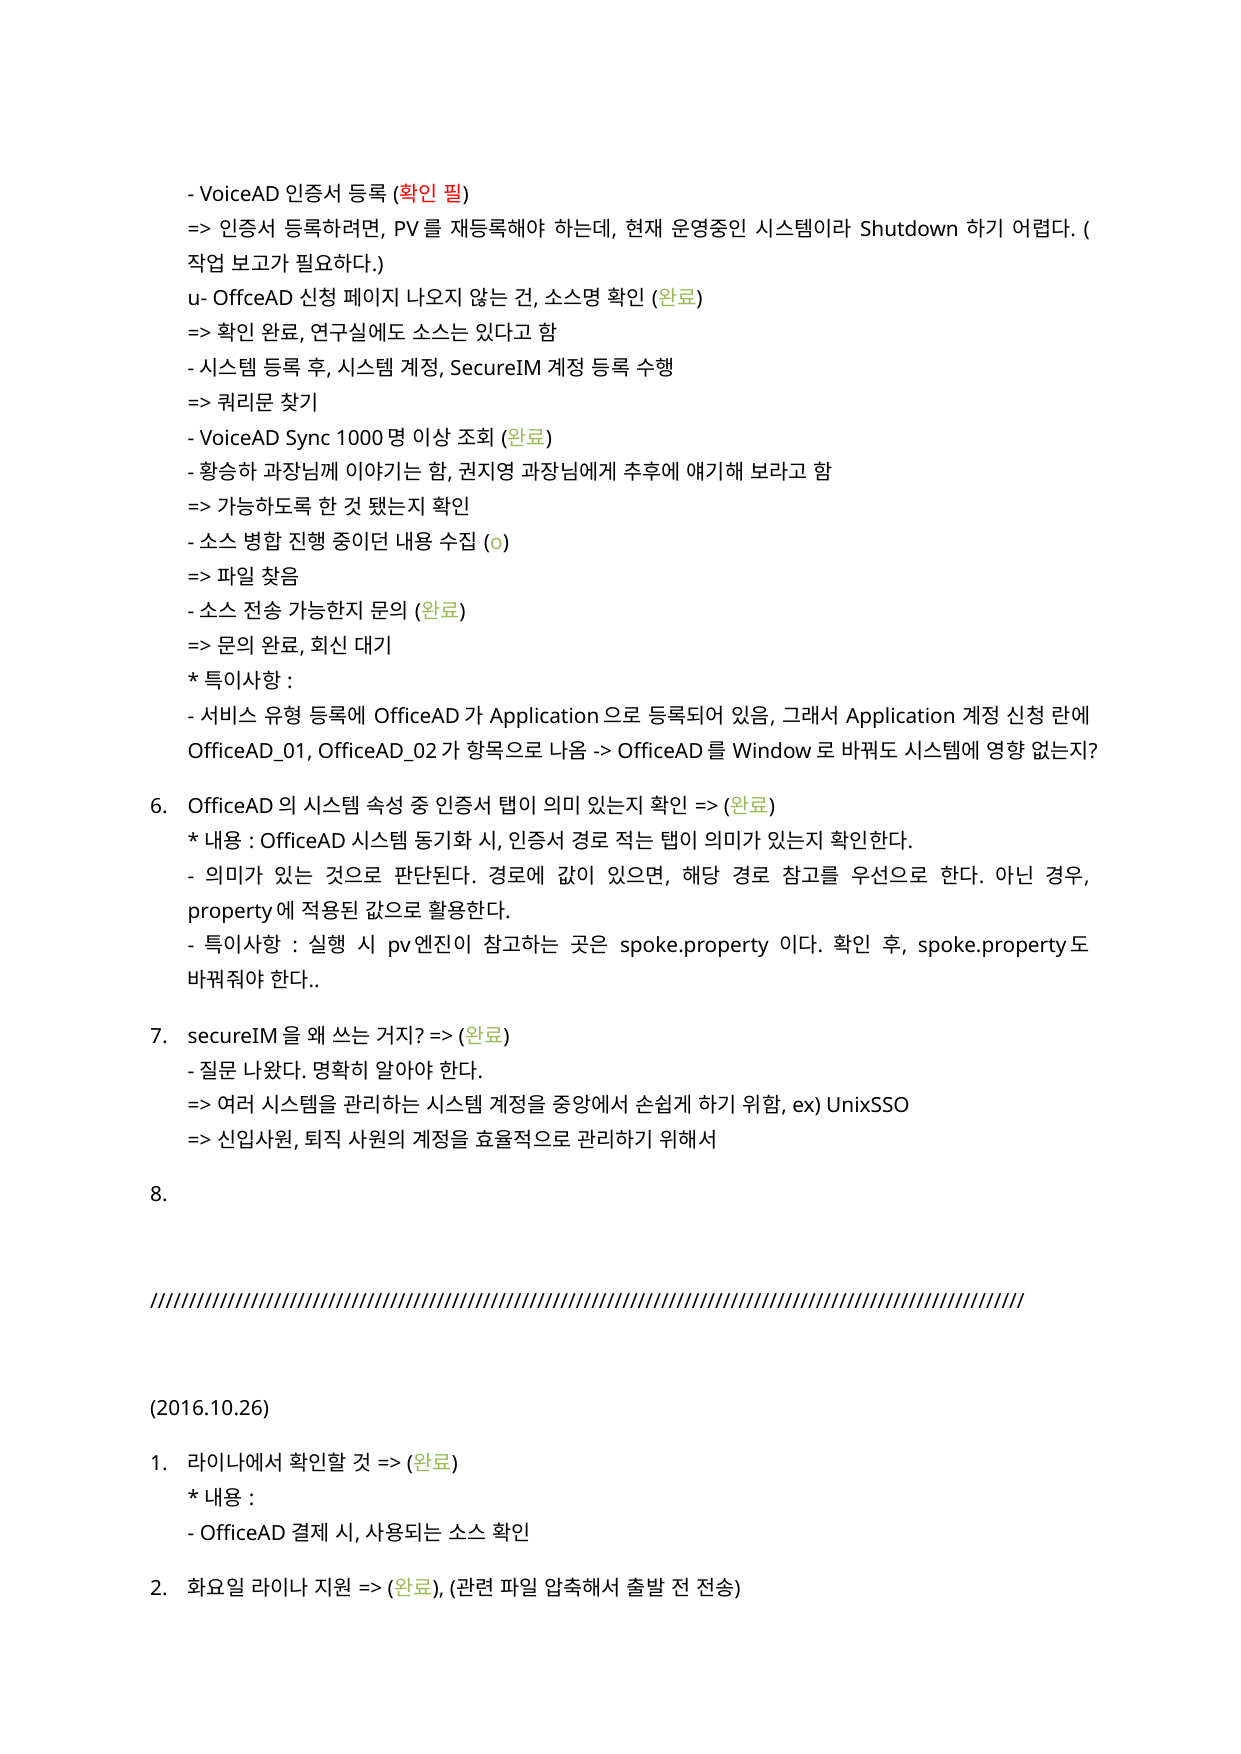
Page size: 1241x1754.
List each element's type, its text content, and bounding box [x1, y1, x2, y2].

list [150, 177, 1090, 764]
list secureIM을 왜 쓰는 거지? => (완료) - 질문 나왔다. 명확히 알아야 한다. => 여러 시스템을 관리하는 시스템 계정을 중앙에서 손쉽게 하기 위함, ex) UnixSSO => 신입사원, 퇴직 사원의 계정을 효율적으로 관리하기 위해서 [150, 1019, 1090, 1154]
text (2016.10.26) [150, 1393, 1090, 1421]
list 라이나에서 확인할 것 => (완료) * 내용 : - OfficeAD 결제 시, 사용되는 소스 확인 [150, 1446, 1090, 1546]
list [150, 1571, 1090, 1602]
text ///////////////////////////////////////////////////////////////////////////////////////////////////////////////// [150, 1286, 1090, 1314]
list OfficeAD의 시스템 속성 중 인증서 탭이 의미 있는지 확인 => (완료) * 내용 : OfficeAD 시스템 동기화 시, 인증서 경로 적는 탭이 의미가 있는지 확인한다. - 의미가 있는 것으로 판단된다. 경로에 값이 있으면, 해당 경로 참고를 우선으로 한다. 아닌 경우, property에 적용된 값으로 활용한다. - 특이사항 : 실행 시 pv엔진이 참고하는 곳은 spoke.property 이다. 확인 후, spoke.property도 바꿔줘야 한다.. [150, 789, 1090, 994]
